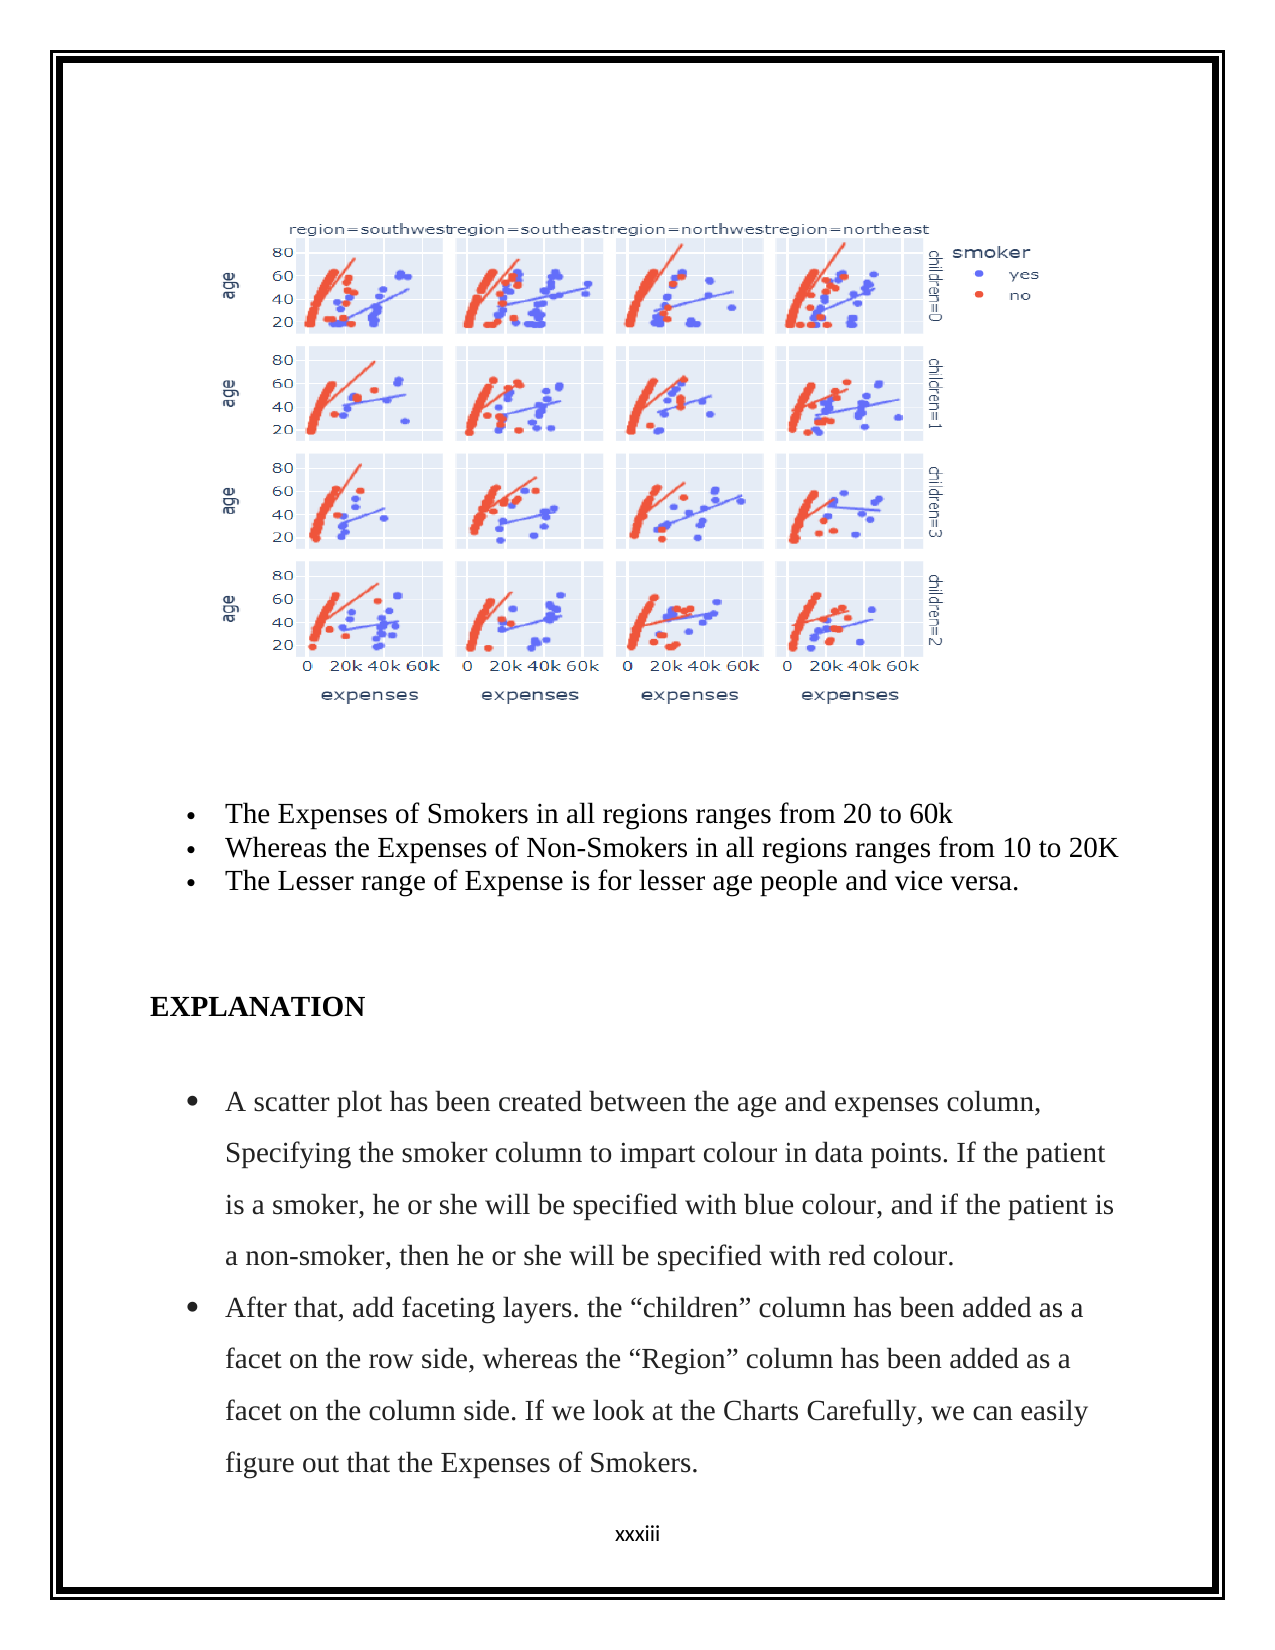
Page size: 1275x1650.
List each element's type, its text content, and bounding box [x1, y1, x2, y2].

text EXPLANATION [150, 989, 1125, 1022]
list Whereas the Expenses of Non-Smokers in all regions ranges from 10 to 20K [187, 830, 1125, 863]
picture [150, 182, 1071, 725]
list The Lesser range of Expense is for lesser age people and vice versa. [187, 863, 1125, 897]
list A scatter plot has been created between the age and expenses column, Specifying the smoker column to impart colour in data points. If the patient is a smoker, he or she will be specified with blue colour, and if the patient is a non-smoker, then he or she will be specified with red colour. [187, 1066, 1125, 1272]
list The Expenses of Smokers in all regions ranges from 20 to 60k [187, 796, 1125, 830]
list After that, add faceting layers. the “children” column has been added as a facet on the row side, whereas the “Region” column has been added as a facet on the column side. If we look at the Charts Carefully, we can easily figure out that the Expenses of Smokers. [187, 1272, 1125, 1478]
